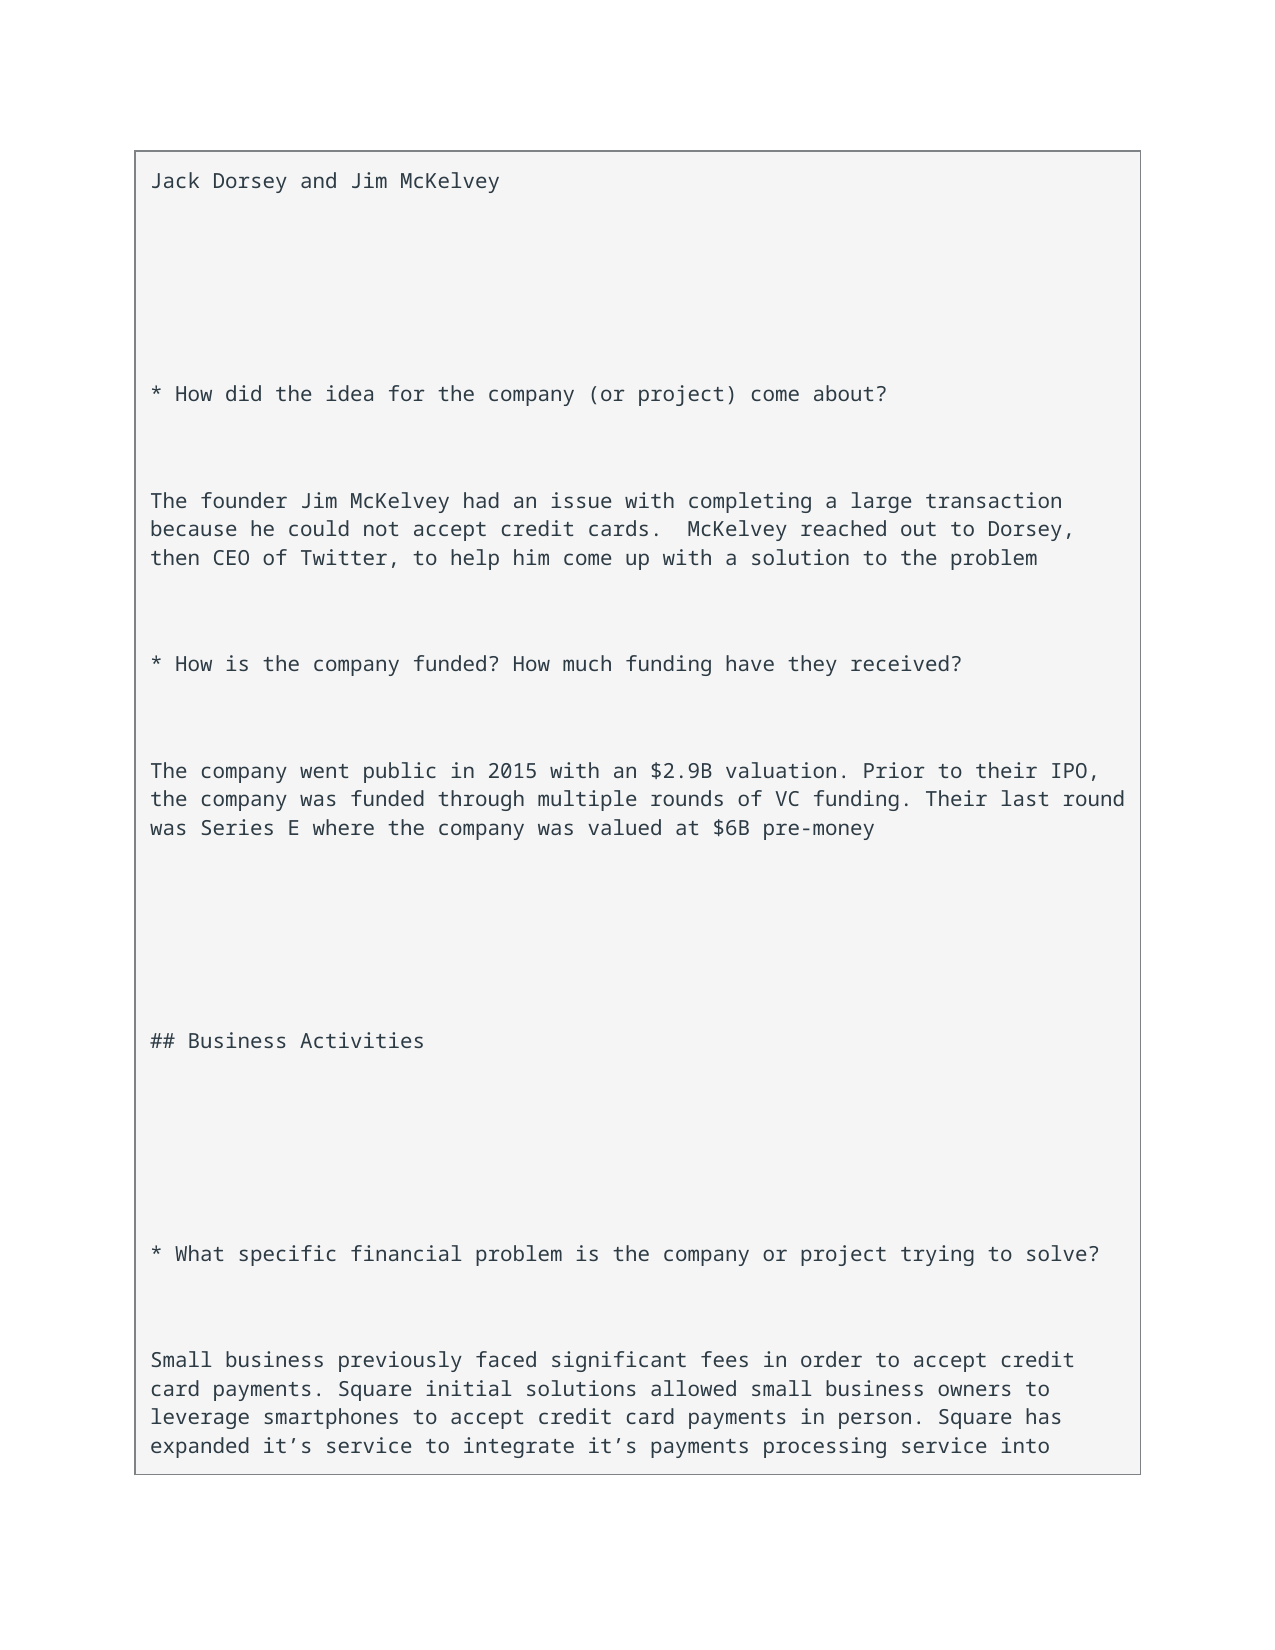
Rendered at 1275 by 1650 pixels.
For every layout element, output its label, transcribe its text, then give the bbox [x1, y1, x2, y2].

text * How did the idea for the company (or project) come about? [136, 363, 1140, 408]
text ## Business Activities [136, 1010, 1140, 1054]
text Jack Dorsey and Jim McKelvey [136, 152, 1140, 194]
text * How is the company funded? How much funding have they received? [136, 633, 1140, 678]
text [136, 1329, 1140, 1474]
text The founder Jim McKelvey had an issue with completing a large transaction because he could not accept credit cards. McKelvey reached out to Dorsey, then CEO of Twitter, to help him come up with a solution to the problem [136, 470, 1140, 571]
text The company went public in 2015 with an $2.9B valuation. Prior to their IPO, the company was funded through multiple rounds of VC funding. Their last round was Series E where the company was valued at $6B pre-money [136, 740, 1140, 841]
text * What specific financial problem is the company or project trying to solve? [136, 1223, 1140, 1267]
